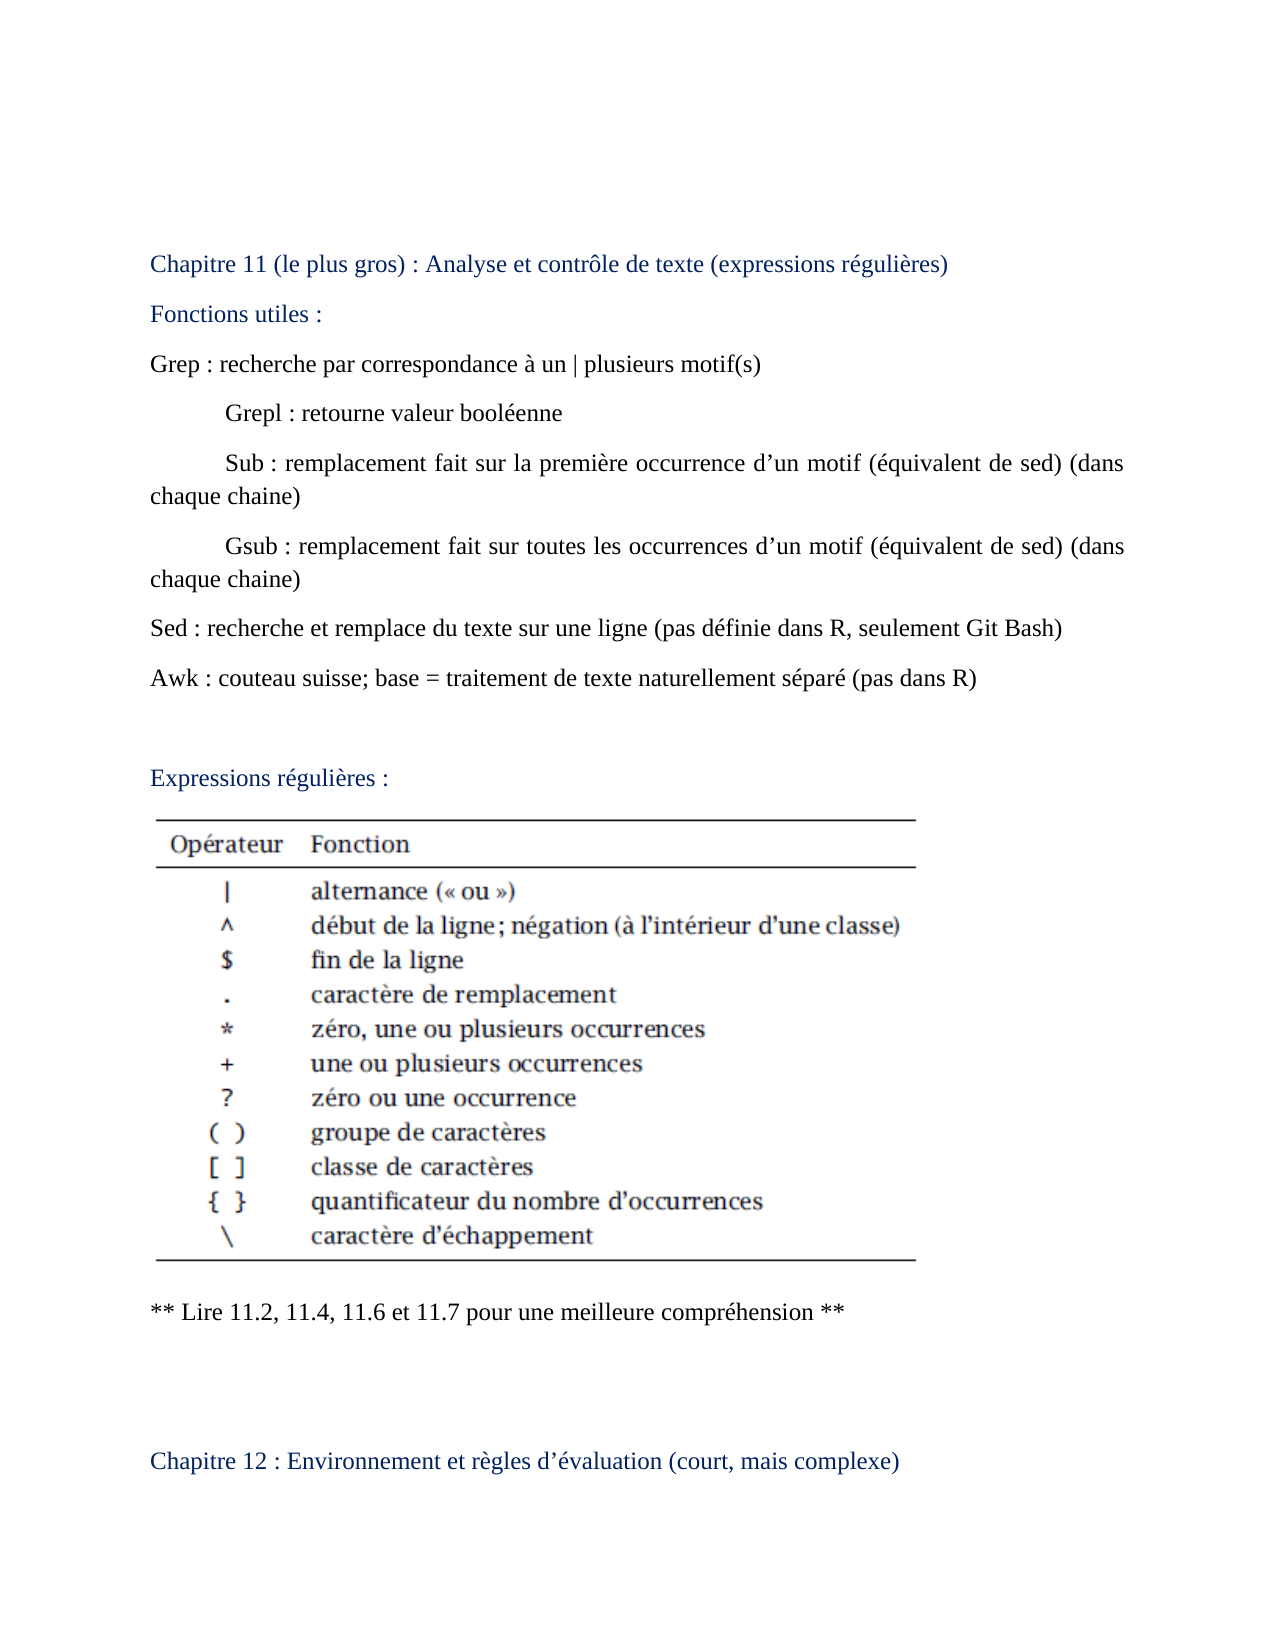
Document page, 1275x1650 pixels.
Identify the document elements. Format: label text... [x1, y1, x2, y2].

picture [150, 812, 946, 1277]
text Expressions régulières : [150, 763, 1125, 791]
text Awk : couteau suisse; base = traitement de texte naturellement séparé (pas dans R) [150, 663, 1125, 692]
text Gsub : remplacement fait sur toutes les occurrences d’un motif (équivalent de sed) (dans chaque chaine) [150, 531, 1125, 593]
text Chapitre 11 (le plus gros) : Analyse et contrôle de texte (expressions régulières) [150, 249, 1125, 278]
text ** Lire 11.2, 11.4, 11.6 et 11.7 pour une meilleure compréhension ** [150, 1297, 1125, 1326]
text Chapitre 12 : Environnement et règles d’évaluation (court, mais complexe) [150, 1446, 1125, 1475]
text Grep : recherche par correspondance à un | plusieurs motif(s) [150, 349, 1125, 377]
text Sub : remplacement fait sur la première occurrence d’un motif (équivalent de sed) (dans chaque chaine) [150, 448, 1125, 510]
text Grepl : retourne valeur booléenne [150, 398, 1125, 427]
text Fonctions utiles : [150, 299, 1125, 328]
text Sed : recherche et remplace du texte sur une ligne (pas définie dans R, seulement Git Bash) [150, 613, 1125, 642]
